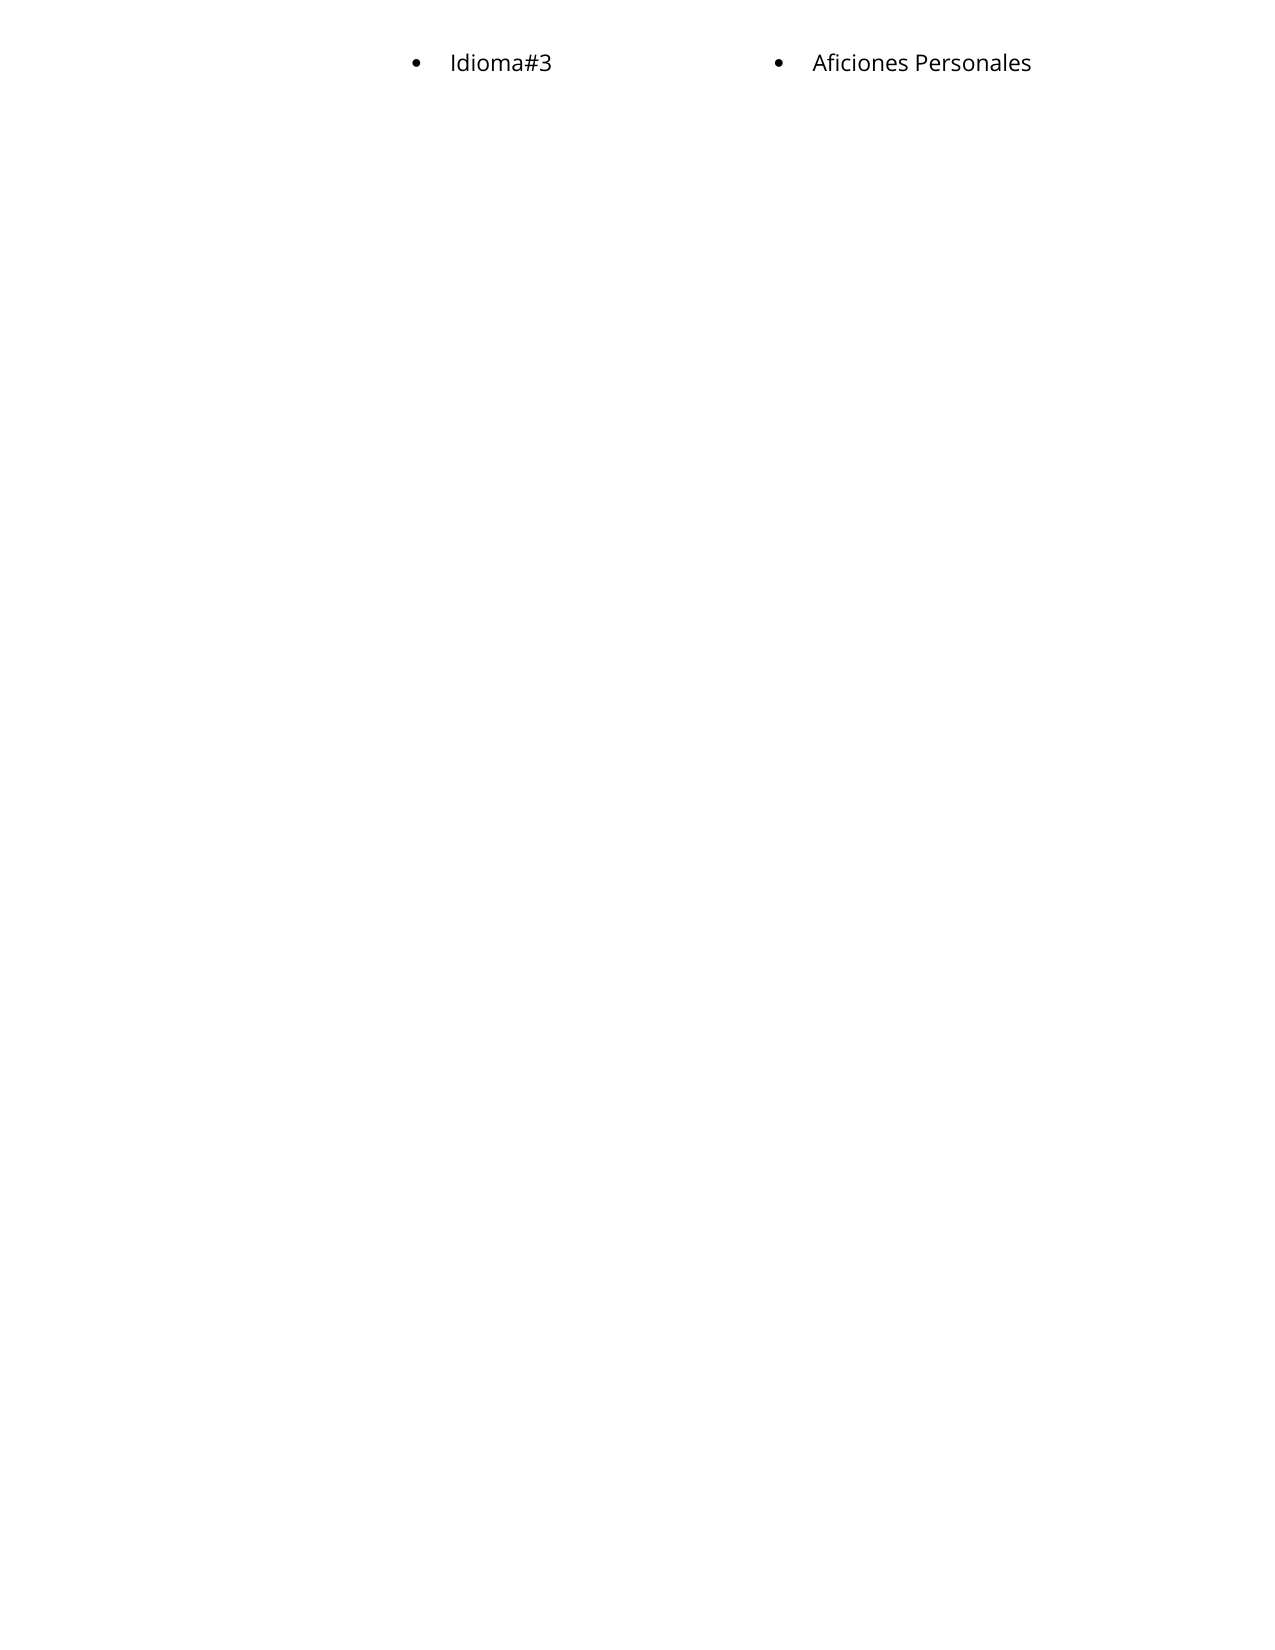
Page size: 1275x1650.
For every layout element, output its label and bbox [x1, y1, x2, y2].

table_header [401, 47, 763, 78]
table_header [764, 47, 1114, 78]
